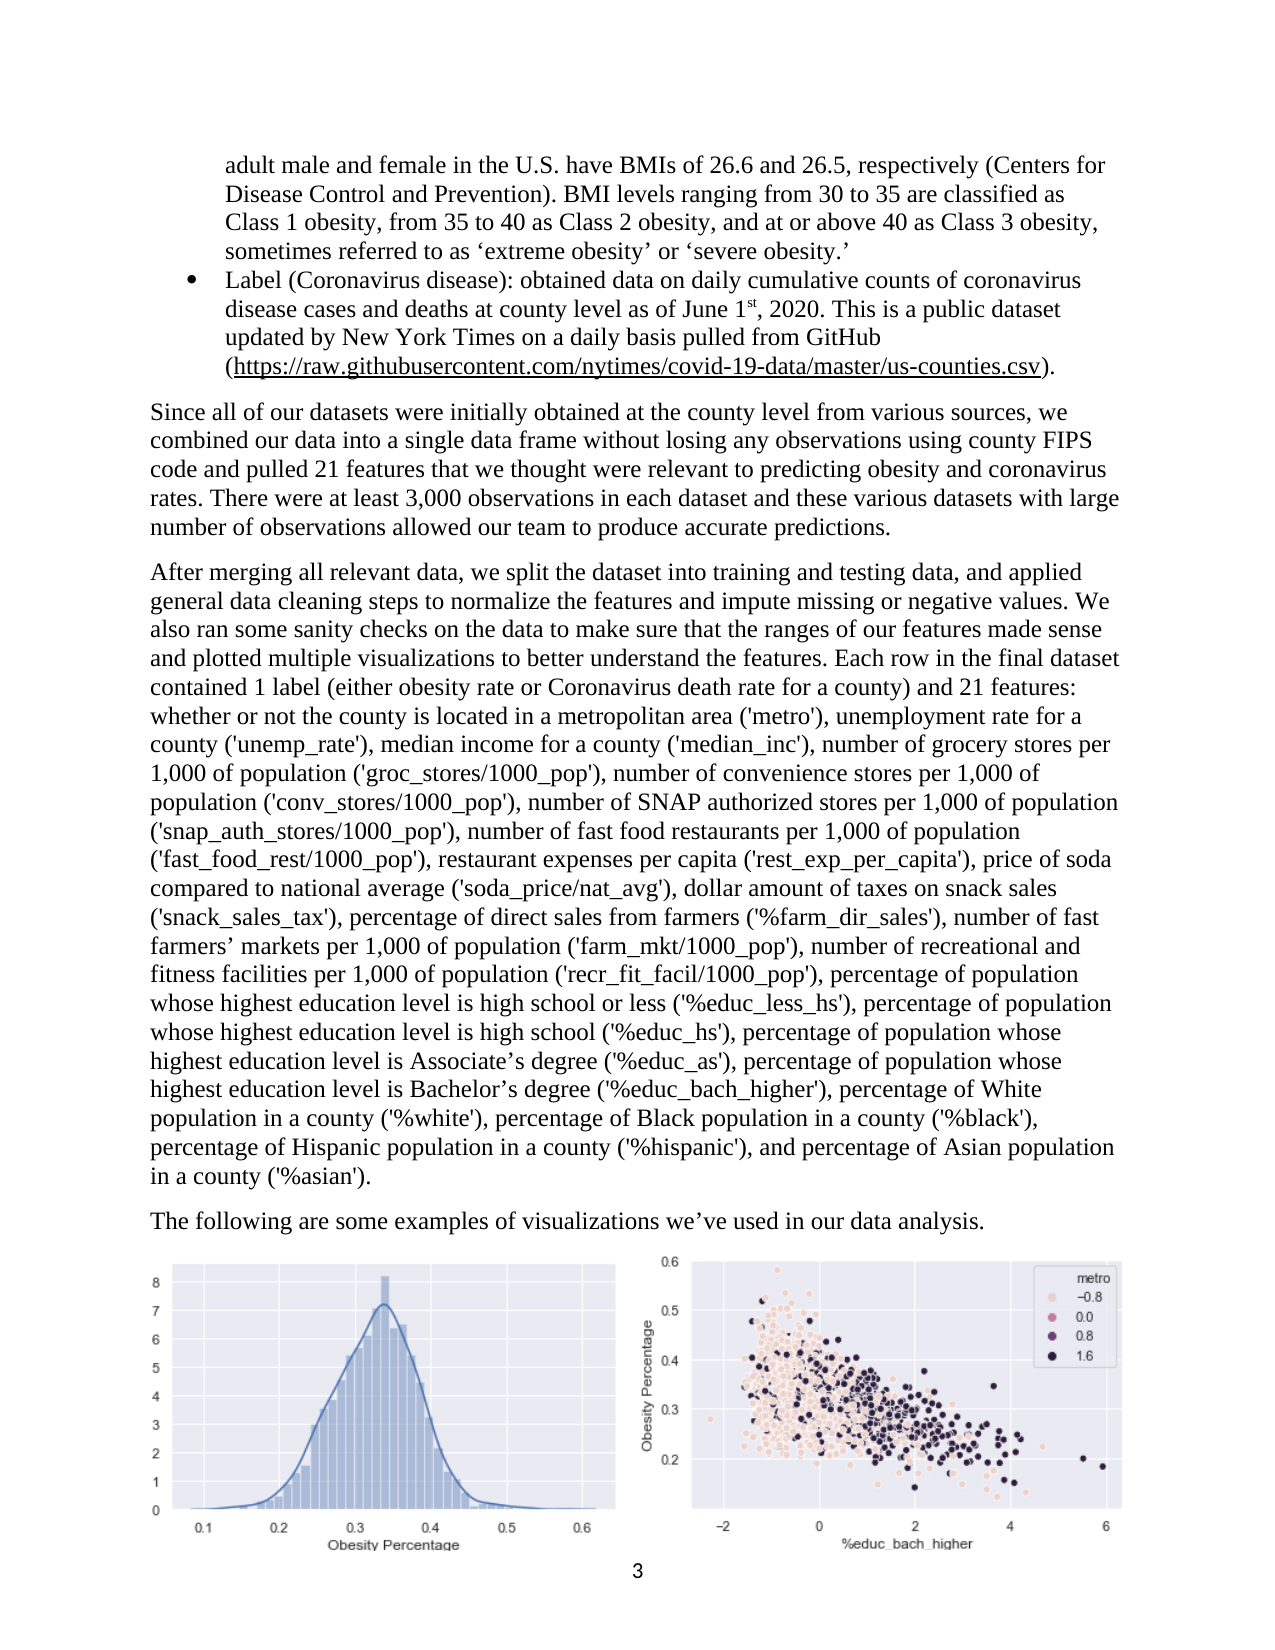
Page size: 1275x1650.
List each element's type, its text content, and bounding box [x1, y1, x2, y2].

picture [637, 1253, 1134, 1550]
text The following are some examples of visualizations we’ve used in our data analysis. [150, 1206, 1125, 1235]
list Label (Coronavirus disease): obtained data on daily cumulative counts of coronavirus disease cases and deaths at county level as of June 1st, 2020. This is a public dataset updated by New York Times on a daily basis pulled from GitHub (https://raw.githubusercontent.com/nytimes/covid-19-data/master/us-counties.csv). [187, 265, 1125, 380]
picture [136, 1253, 618, 1551]
text Since all of our datasets were initially obtained at the county level from various sources, we combined our data into a single data frame without losing any observations using county FIPS code and pulled 21 features that we thought were relevant to predicting obesity and coronavirus rates. There were at least 3,000 observations in each dataset and these various datasets with large number of observations allowed our team to produce accurate predictions. [150, 397, 1125, 540]
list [187, 150, 1125, 265]
text After merging all relevant data, we split the dataset into training and testing data, and applied general data cleaning steps to normalize the features and impute missing or negative values. We also ran some sanity checks on the data to make sure that the ranges of our features made sense and plotted multiple visualizations to better understand the features. Each row in the final dataset contained 1 label (either obesity rate or Coronavirus death rate for a county) and 21 features: whether or not the county is located in a metropolitan area ('metro'), unemployment rate for a county ('unemp_rate'), median income for a county ('median_inc'), number of grocery stores per 1,000 of population ('groc_stores/1000_pop'), number of convenience stores per 1,000 of population ('conv_stores/1000_pop'), number of SNAP authorized stores per 1,000 of population ('snap_auth_stores/1000_pop'), number of fast food restaurants per 1,000 of population ('fast_food_rest/1000_pop'), restaurant expenses per capita ('rest_exp_per_capita'), price of soda compared to national average ('soda_price/nat_avg'), dollar amount of taxes on snack sales ('snack_sales_tax'), percentage of direct sales from farmers ('%farm_dir_sales'), number of fast farmers’ markets per 1,000 of population ('farm_mkt/1000_pop'), number of recreational and fitness facilities per 1,000 of population ('recr_fit_facil/1000_pop'), percentage of population whose highest education level is high school or less ('%educ_less_hs'), percentage of population whose highest education level is high school ('%educ_hs'), percentage of population whose highest education level is Associate’s degree ('%educ_as'), percentage of population whose highest education level is Bachelor’s degree ('%educ_bach_higher'), percentage of White population in a county ('%white'), percentage of Black population in a county ('%black'), percentage of Hispanic population in a county ('%hispanic'), and percentage of Asian population in a county ('%asian'). [150, 557, 1125, 1189]
